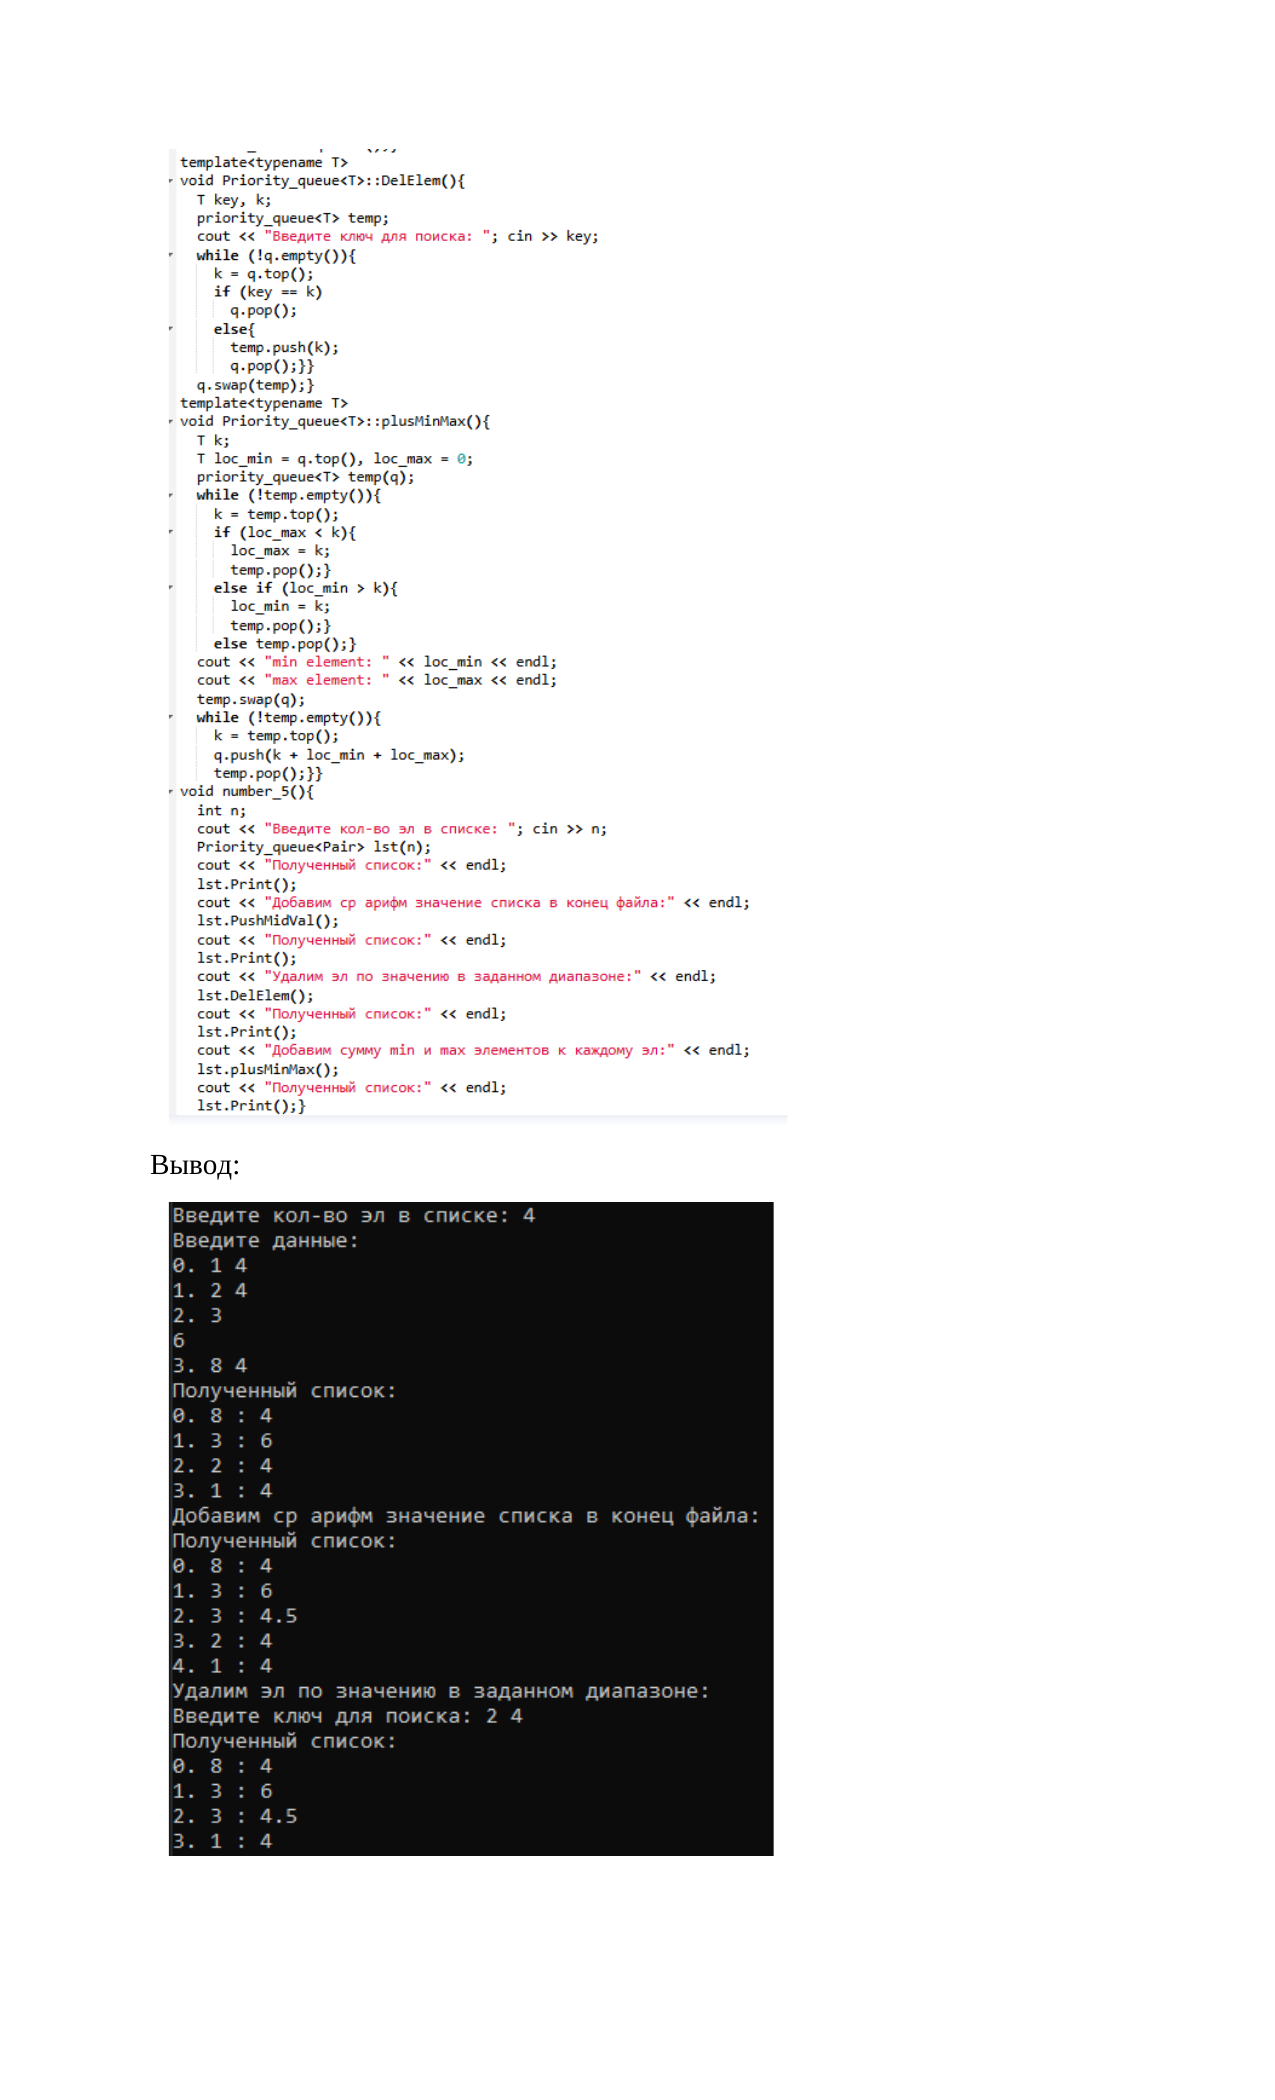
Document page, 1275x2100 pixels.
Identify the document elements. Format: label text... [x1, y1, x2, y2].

text Вывод: [150, 1147, 1125, 1181]
